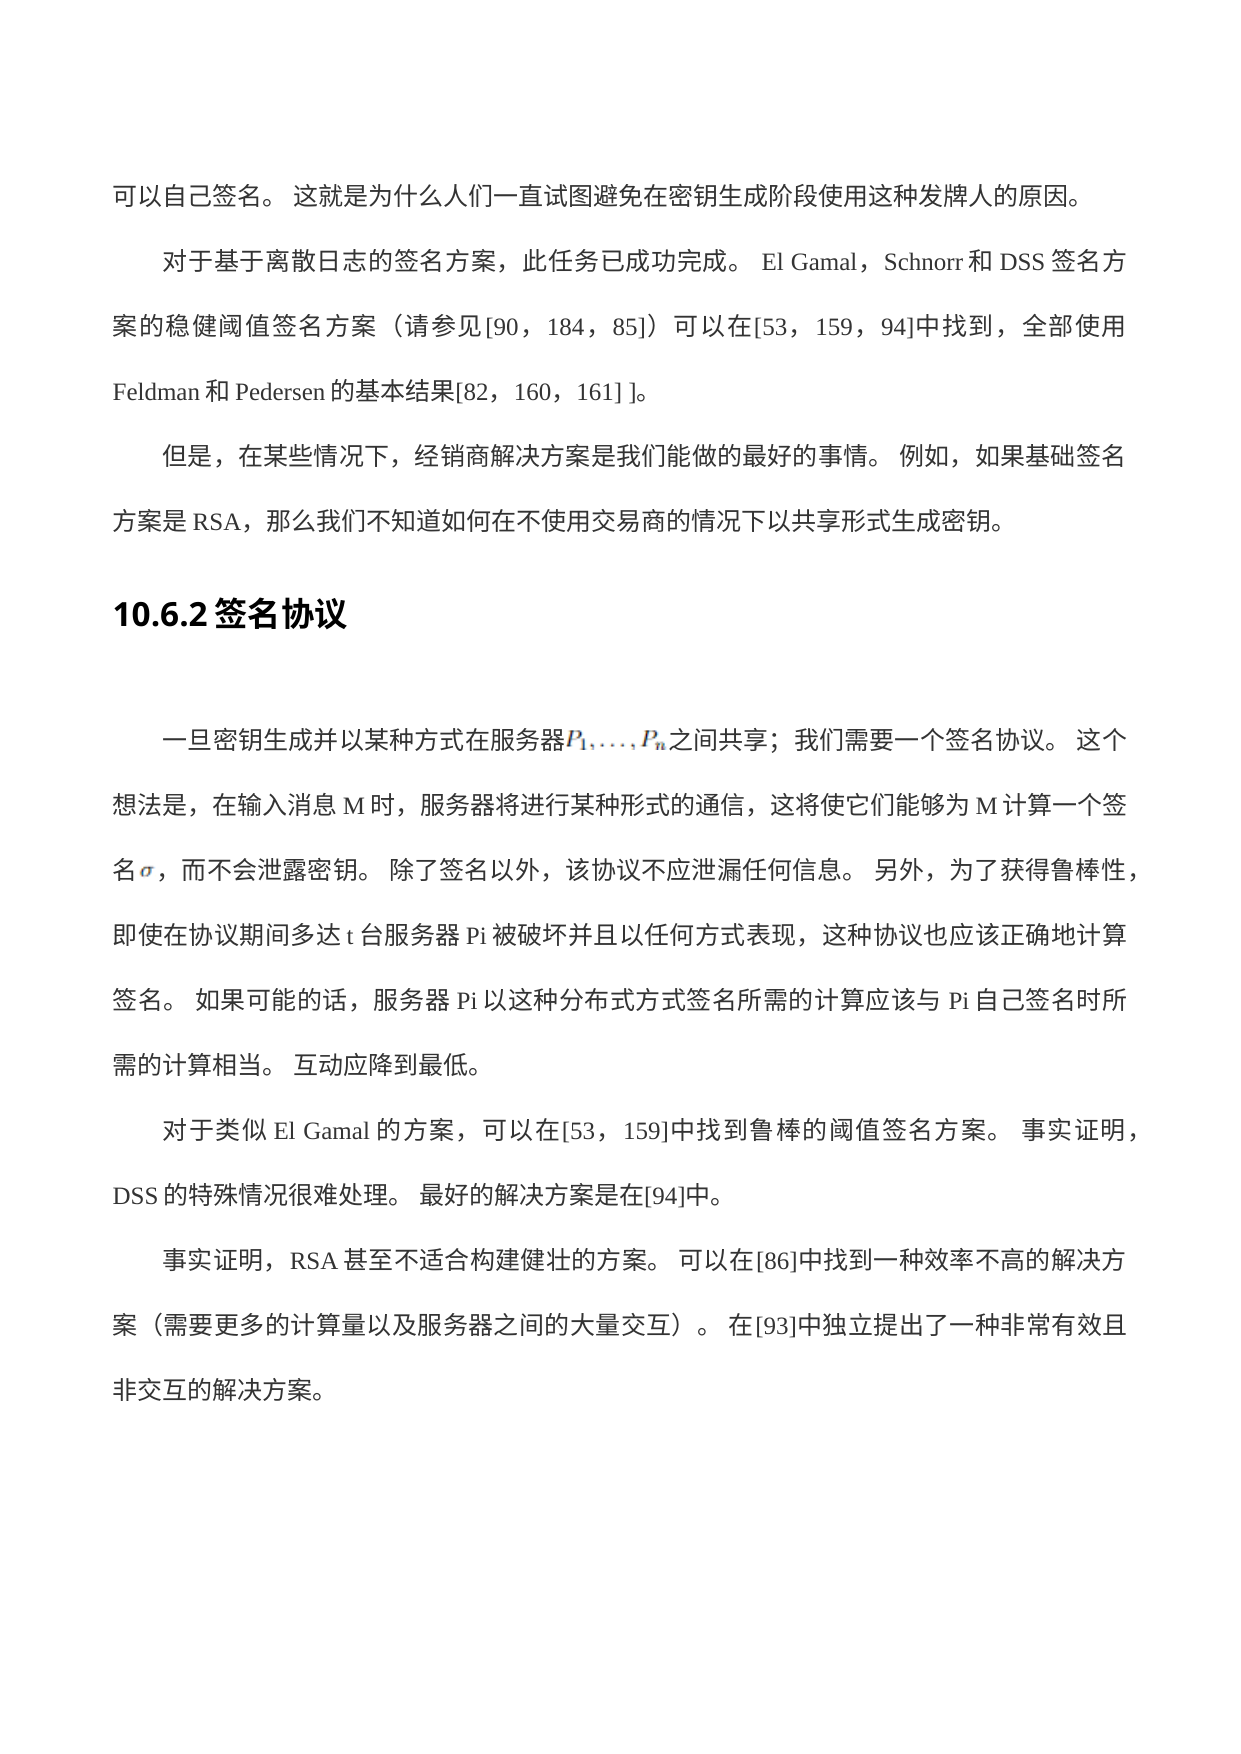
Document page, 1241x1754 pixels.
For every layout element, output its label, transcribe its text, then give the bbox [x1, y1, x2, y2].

text 对于基于离散日志的签名方案，此任务已成功完成。 El Gamal，Schnorr和DSS签名方案的稳健阈值签名方案（请参见[90，184，85]）可以在[53，159，94]中找到，全部使用Feldman和Pedersen的基本结果[82，160，161] ]。 [112, 227, 1128, 422]
picture [137, 864, 157, 880]
subtitle 10.6.2签名协议 [112, 579, 1128, 644]
text 事实证明，RSA甚至不适合构建健壮的方案。 可以在[86]中找到一种效率不高的解决方案（需要更多的计算量以及服务器之间的大量交互）。 在[93]中独立提出了一种非常有效且非交互的解决方案。 [112, 1226, 1128, 1421]
text 但是，在某些情况下，经销商解决方案是我们能做的最好的事情。 例如，如果基础签名方案是RSA，那么我们不知道如何在不使用交易商的情况下以共享形式生成密钥。 [112, 422, 1128, 552]
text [112, 162, 1128, 227]
picture [566, 729, 668, 750]
text 一旦密钥生成并以某种方式在服务器之间共享；我们需要一个签名协议。 这个想法是，在输入消息M时，服务器将进行某种形式的通信，这将使它们能够为M计算一个签名，而不会泄露密钥。 除了签名以外，该协议不应泄漏任何信息。 另外，为了获得鲁棒性，即使在协议期间多达t台服务器Pi被破坏并且以任何方式表现，这种协议也应该正确地计算签名。 如果可能的话，服务器Pi以这种分布式方式签名所需的计算应该与Pi自己签名时所需的计算相当。 互动应降到最低。 [112, 706, 1128, 1096]
text 对于类似El Gamal的方案，可以在[53，159]中找到鲁棒的阈值签名方案。 事实证明，DSS的特殊情况很难处理。 最好的解决方案是在[94]中。 [112, 1096, 1128, 1226]
